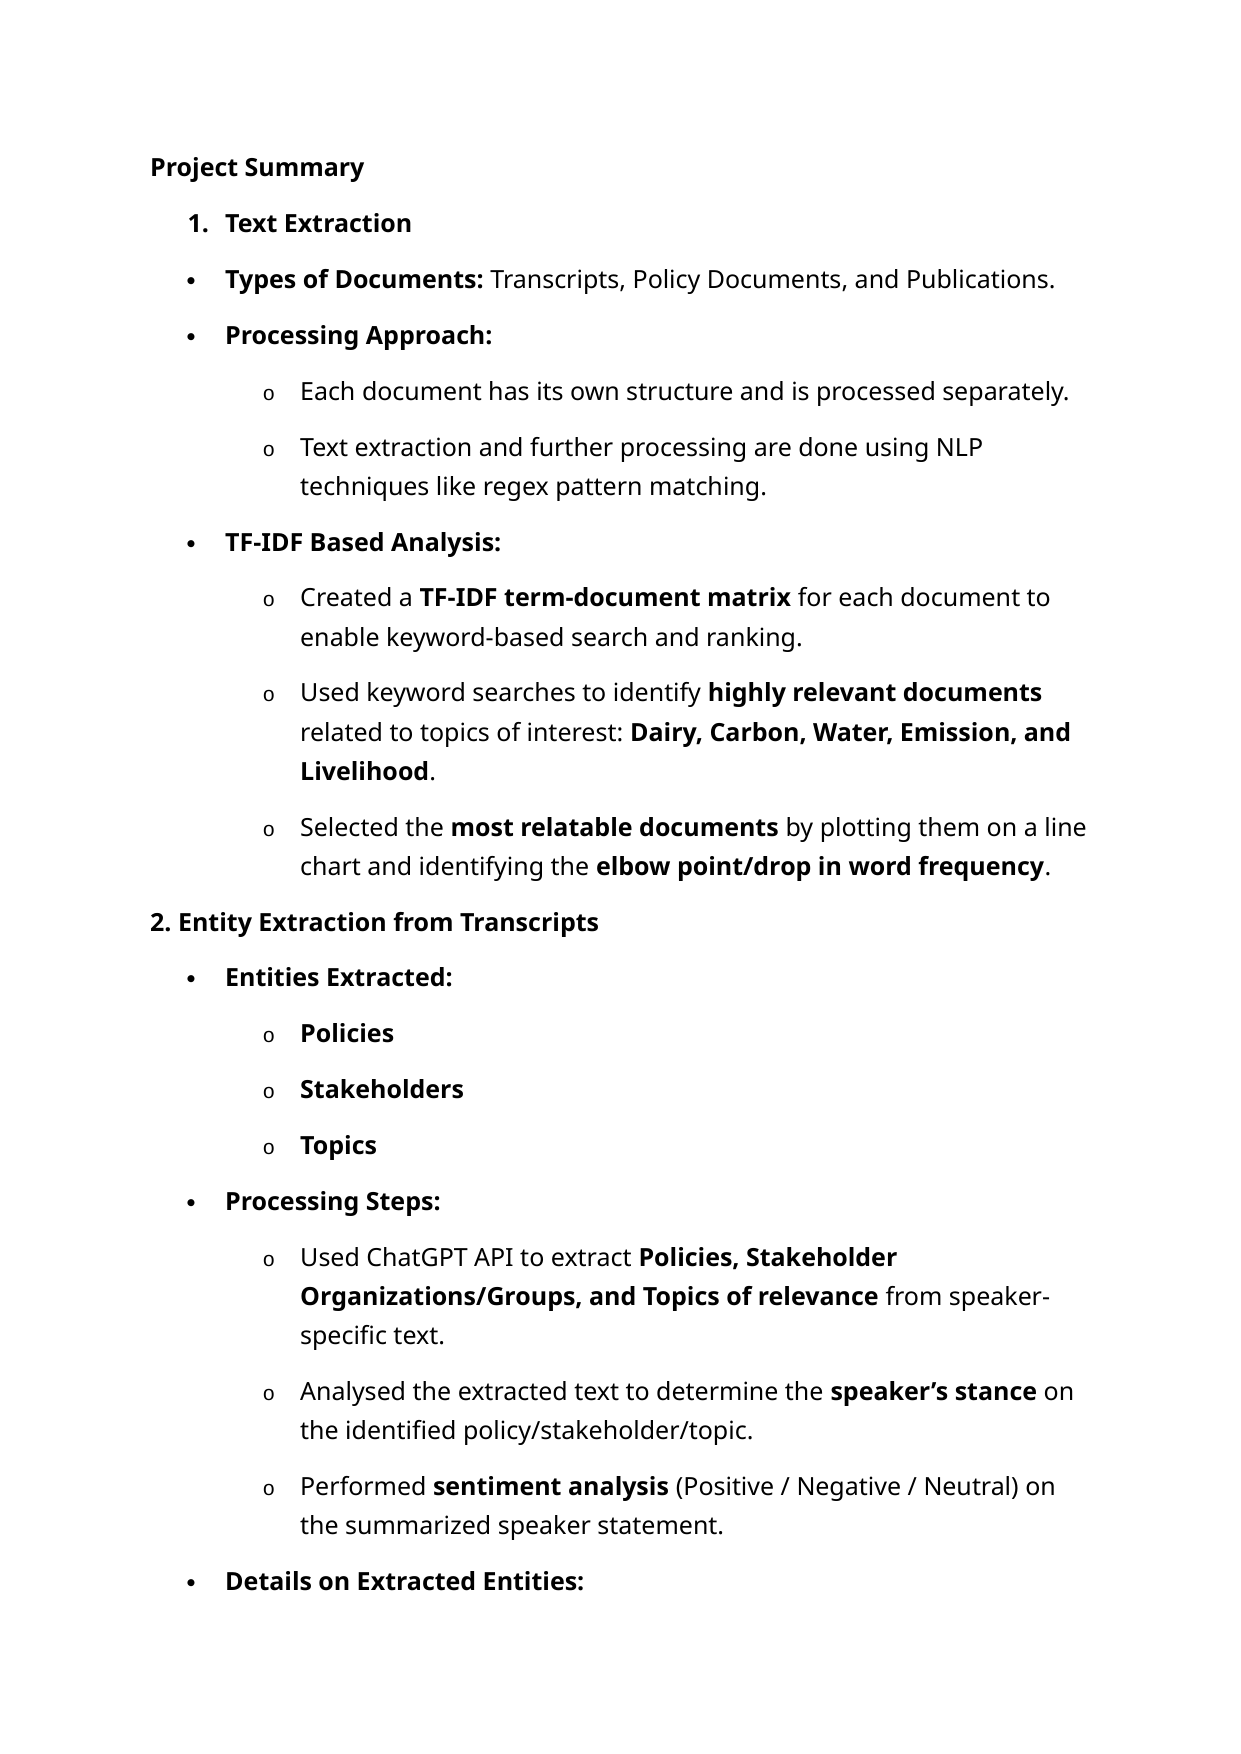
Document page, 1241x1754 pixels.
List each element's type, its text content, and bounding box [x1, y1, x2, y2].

list Text Extraction [187, 206, 1090, 240]
list Entities Extracted: [187, 960, 1090, 994]
list Text extraction and further processing are done using NLP techniques like regex pattern matching. [262, 429, 1090, 502]
list Types of Documents: Transcripts, Policy Documents, and Publications. [187, 262, 1090, 296]
list Created a TF-IDF term-document matrix for each document to enable keyword-based search and ranking. [262, 580, 1090, 653]
list Stakeholders [262, 1072, 1090, 1106]
list Each document has its own structure and is processed separately. [262, 373, 1090, 407]
list Processing Approach: [187, 317, 1090, 352]
list Details on Extracted Entities: [187, 1563, 1090, 1597]
text Project Summary [150, 150, 1090, 184]
list Policies [262, 1016, 1090, 1050]
list Selected the most relatable documents by plotting them on a line chart and identifying the elbow point/drop in word frequency. [262, 809, 1090, 882]
list Analysed the extracted text to determine the speaker’s stance on the identified policy/stakeholder/topic. [262, 1373, 1090, 1447]
list Performed sentiment analysis (Positive / Negative / Neutral) on the summarized speaker statement. [262, 1468, 1090, 1542]
list TF-IDF Based Analysis: [187, 524, 1090, 558]
list Topics [262, 1127, 1090, 1162]
list Used ChatGPT API to extract Policies, Stakeholder Organizations/Groups, and Topics of relevance from speaker-specific text. [262, 1239, 1090, 1352]
text 2. Entity Extraction from Transcripts [150, 904, 1090, 938]
list Processing Steps: [187, 1183, 1090, 1217]
list Used keyword searches to identify highly relevant documents related to topics of interest: Dairy, Carbon, Water, Emission, and Livelihood. [262, 675, 1090, 787]
